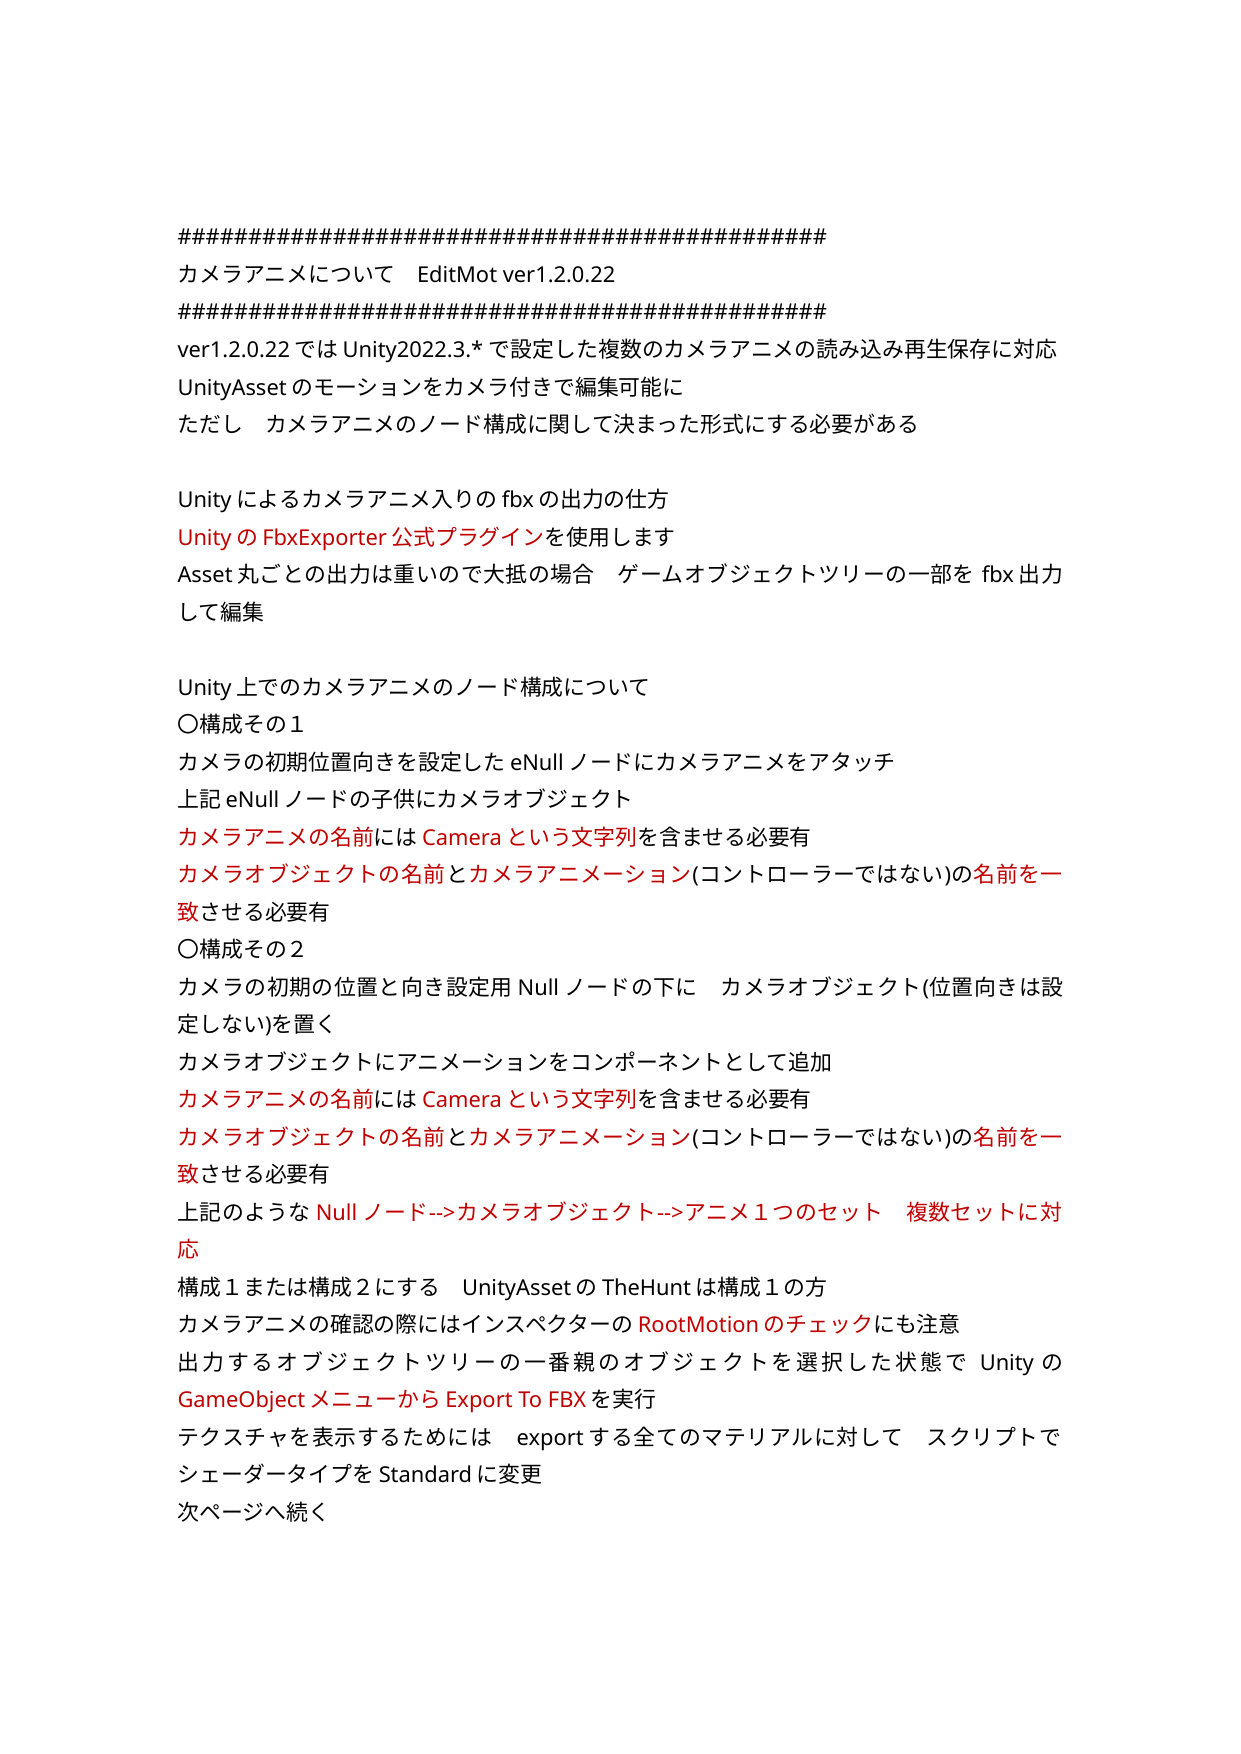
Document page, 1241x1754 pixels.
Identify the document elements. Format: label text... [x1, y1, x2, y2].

text カメラの初期位置向きを設定したeNullノードにカメラアニメをアタッチ [177, 742, 1063, 779]
text 次ページへ続く [177, 1492, 1063, 1529]
text カメラオブジェクトにアニメーションをコンポーネントとして追加 [177, 1042, 1063, 1079]
text カメラの初期の位置と向き設定用Nullノードの下に カメラオブジェクト(位置向きは設定しない)を置く [177, 967, 1063, 1042]
text カメラオブジェクトの名前とカメラアニメーション(コントローラーではない)の名前を一致させる必要有 [177, 1117, 1063, 1192]
text 上記eNullノードの子供にカメラオブジェクト [177, 779, 1063, 817]
text 上記のようなNullノード-->カメラオブジェクト-->アニメ１つのセット 複数セットに対応 [177, 1192, 1063, 1267]
text カメラアニメの確認の際にはインスペクターのRootMotionのチェックにも注意 [177, 1304, 1063, 1342]
text 〇構成その２ [177, 929, 1063, 967]
text UnityのFbxExporter公式プラグインを使用します [177, 517, 1063, 554]
text テクスチャを表示するためには exportする全てのマテリアルに対して スクリプトでシェーダータイプをStandardに変更 [177, 1417, 1063, 1492]
text 〇構成その１ [177, 704, 1063, 742]
text カメラアニメの名前にはCameraという文字列を含ませる必要有 [177, 1079, 1063, 1117]
text ver1.2.0.22ではUnity2022.3.* で設定した複数のカメラアニメの読み込み再生保存に対応 [177, 329, 1063, 367]
text カメラアニメについて EditMot ver1.2.0.22 [177, 254, 1063, 292]
text Unity上でのカメラアニメのノード構成について [177, 667, 1063, 704]
text Unityによるカメラアニメ入りのfbxの出力の仕方 [177, 479, 1063, 517]
text ただし カメラアニメのノード構成に関して決まった形式にする必要がある [177, 404, 1063, 442]
text カメラオブジェクトの名前とカメラアニメーション(コントローラーではない)の名前を一致させる必要有 [177, 854, 1063, 929]
text カメラアニメの名前にはCameraという文字列を含ませる必要有 [177, 817, 1063, 854]
text Asset丸ごとの出力は重いので大抵の場合 ゲームオブジェクトツリーの一部をfbx出力して編集 [177, 554, 1063, 629]
text UnityAssetのモーションをカメラ付きで編集可能に [177, 367, 1063, 404]
text 構成１または構成２にする UnityAssetのTheHuntは構成１の方 [177, 1267, 1063, 1304]
text ############################################## [177, 217, 1063, 254]
text ############################################## [177, 292, 1063, 329]
text 出力するオブジェクトツリーの一番親のオブジェクトを選択した状態で UnityのGameObjectメニューからExport To FBXを実行 [177, 1342, 1063, 1417]
